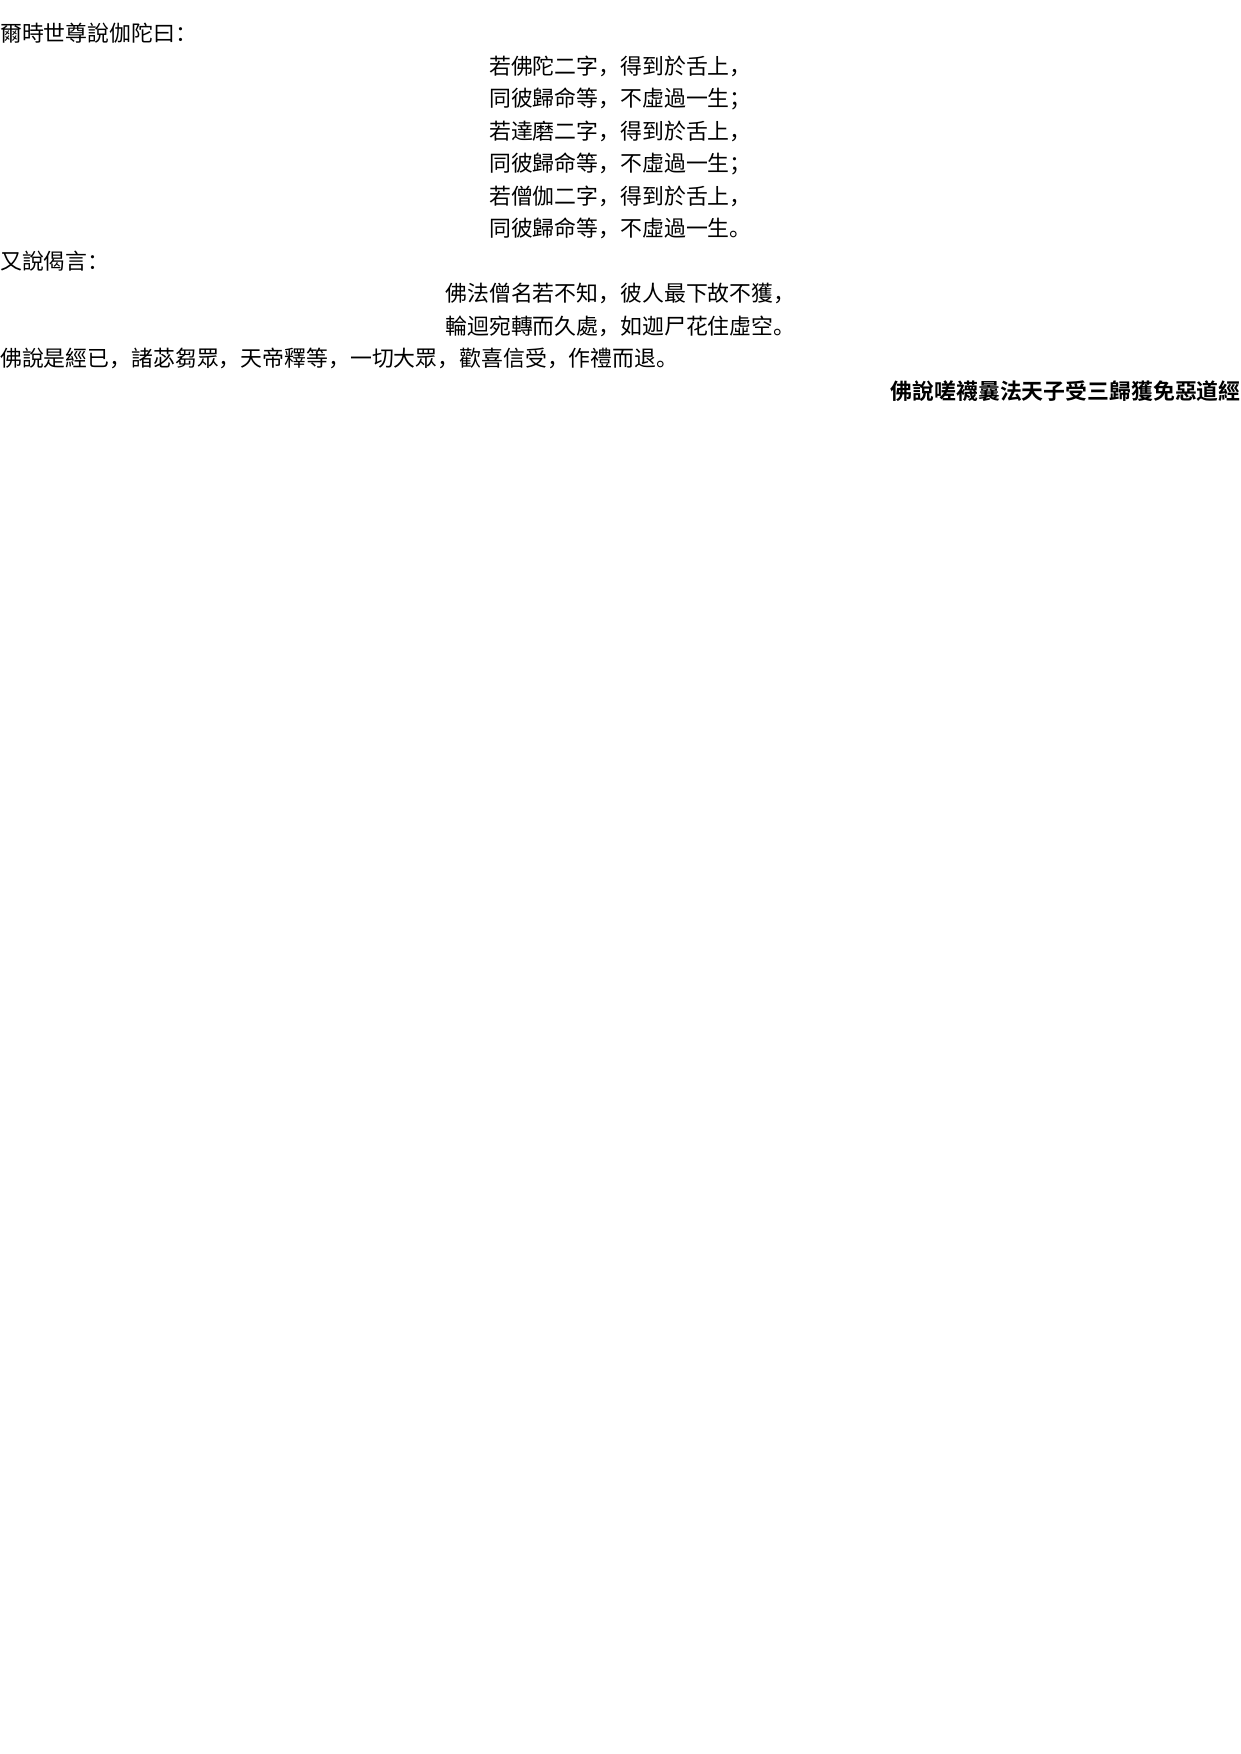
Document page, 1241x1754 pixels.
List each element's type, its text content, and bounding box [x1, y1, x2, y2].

text 輪迴宛轉而久處，如迦尸花住虛空。 [0, 308, 1240, 341]
text 同彼歸命等，不虛過一生； [0, 81, 1240, 113]
text 爾時世尊說伽陀曰： [0, 16, 1240, 48]
text 佛說是經已，諸苾芻眾，天帝釋等，一切大眾，歡喜信受，作禮而退。 [0, 341, 1240, 373]
text 佛說嗟襪曩法天子受三歸獲免惡道經 [0, 373, 1240, 406]
text 若僧伽二字，得到於舌上， [0, 178, 1240, 211]
text 若佛陀二字，得到於舌上， [0, 48, 1240, 81]
text 同彼歸命等，不虛過一生； [0, 146, 1240, 178]
text 佛法僧名若不知，彼人最下故不獲， [0, 276, 1240, 308]
text 若達磨二字，得到於舌上， [0, 113, 1240, 146]
text 又說偈言： [0, 243, 1240, 276]
text 同彼歸命等，不虛過一生。 [0, 211, 1240, 243]
